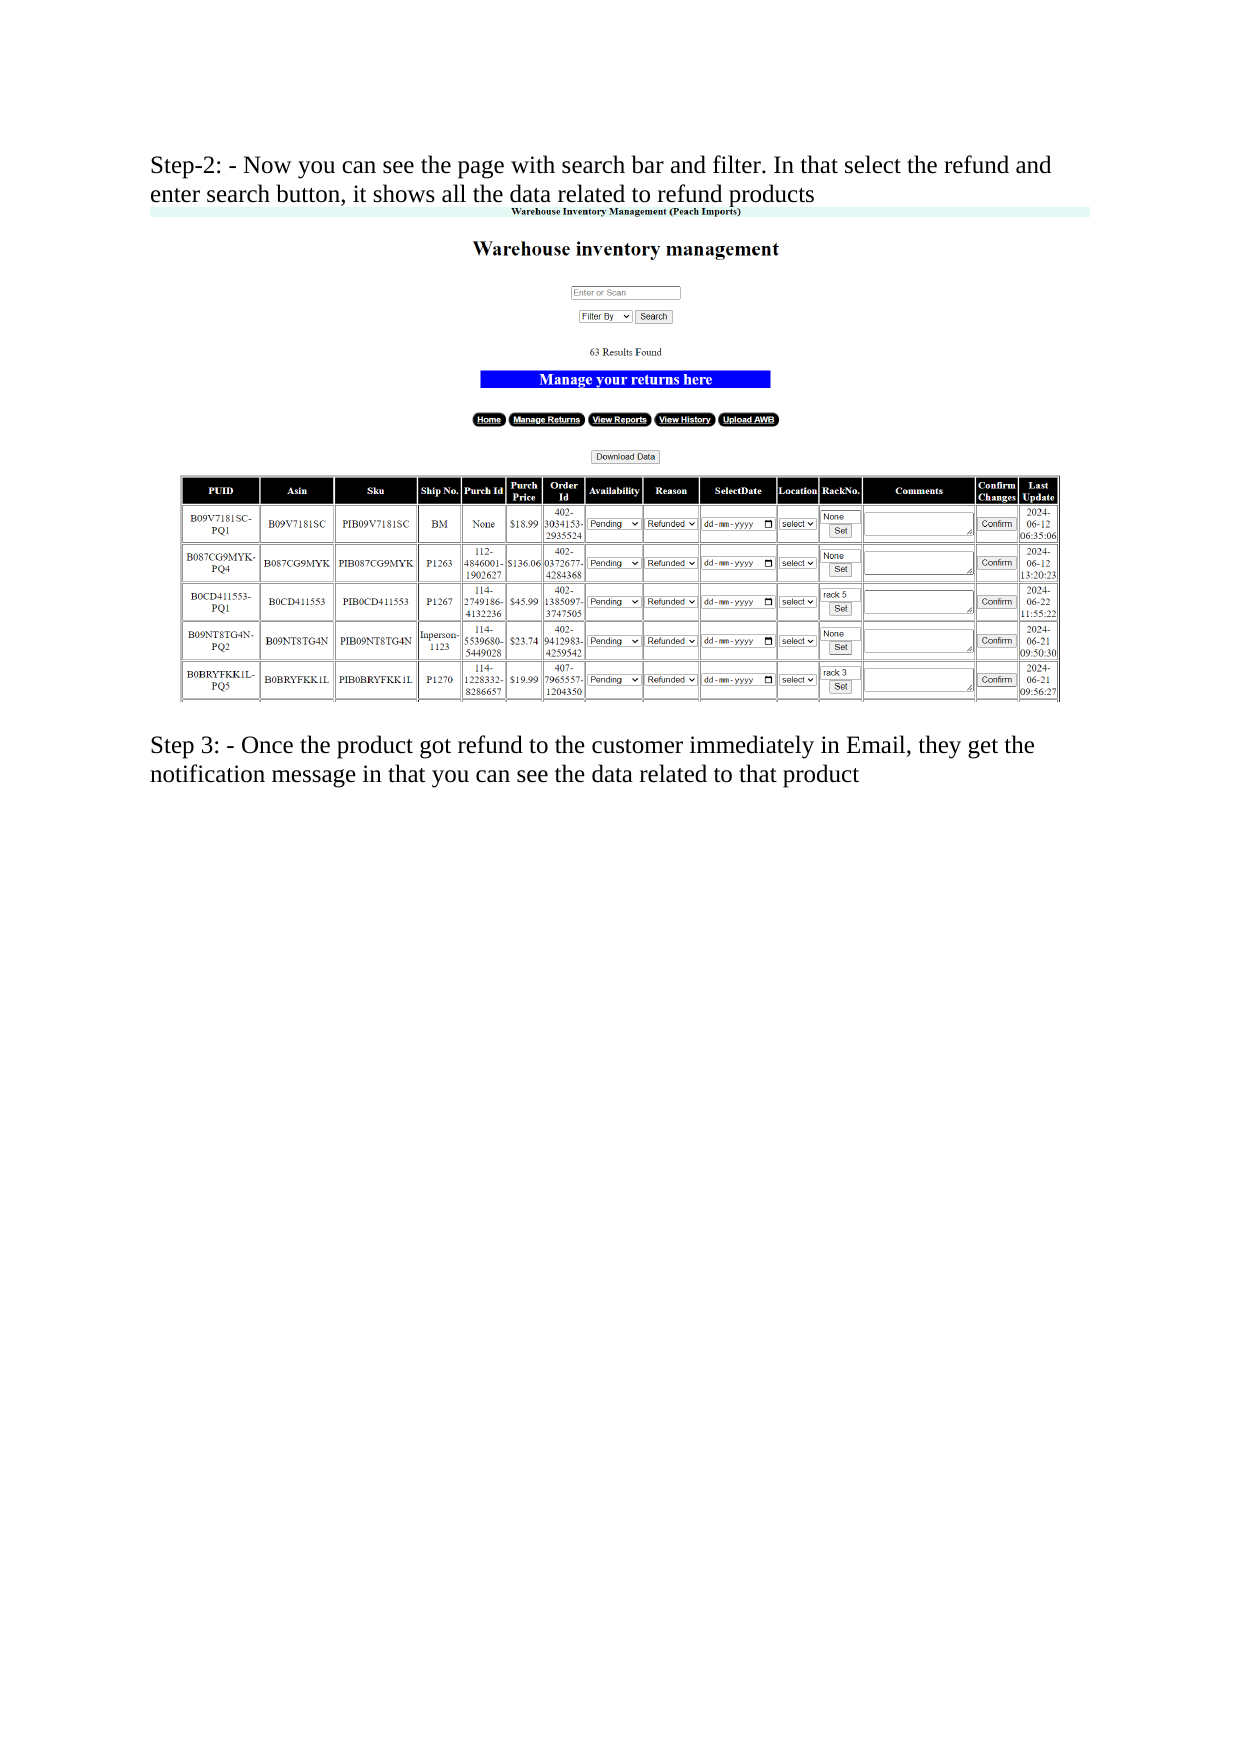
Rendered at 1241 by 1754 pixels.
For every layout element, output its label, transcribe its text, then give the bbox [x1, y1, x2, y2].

picture [150, 207, 1091, 702]
text Step 3: - Once the product got refund to the customer immediately in Email, they get the notification message in that you can see the data related to that product [150, 730, 1090, 788]
text Step-2: - Now you can see the page with search bar and filter. In that select the refund and enter search button, it shows all the data related to refund products [150, 150, 1090, 207]
